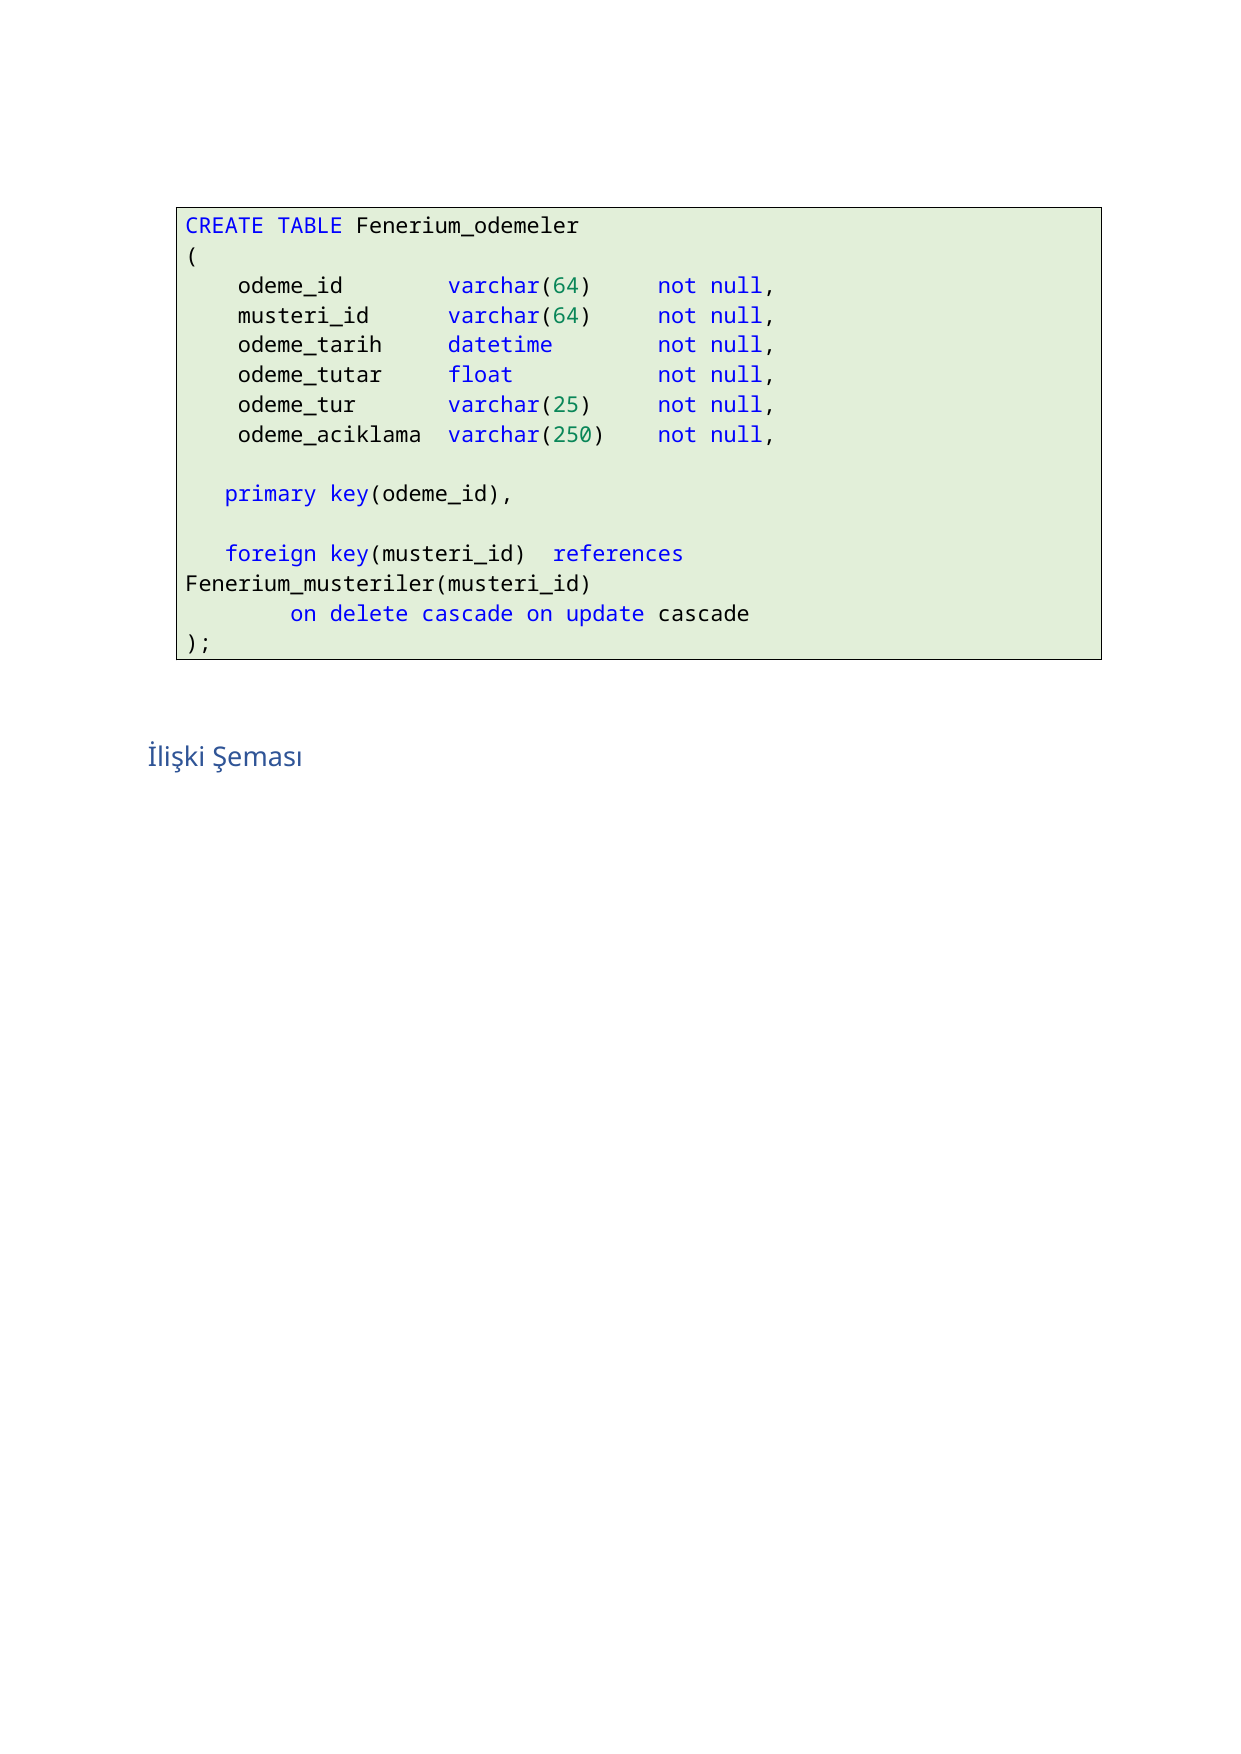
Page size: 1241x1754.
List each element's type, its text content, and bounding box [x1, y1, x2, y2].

text odeme_tutar float not null, [177, 356, 1101, 386]
text foreign key(musteri_id) references Fenerium_musteriler(musteri_id) [177, 535, 1101, 594]
text odeme_aciklama varchar(250) not null, [177, 416, 1101, 446]
text musteri_id varchar(64) not null, [177, 297, 1101, 326]
text on delete cascade on update cascade [177, 594, 1101, 624]
text odeme_tarih datetime not null, [177, 326, 1101, 356]
text odeme_id varchar(64) not null, [177, 267, 1101, 297]
text ( [177, 237, 1101, 267]
text odeme_tur varchar(25) not null, [177, 386, 1101, 416]
subtitle İlişki Şeması [148, 737, 1093, 774]
text ); [177, 624, 1101, 659]
text CREATE TABLE Fenerium_odemeler [177, 208, 1101, 237]
text primary key(odeme_id), [177, 475, 1101, 505]
